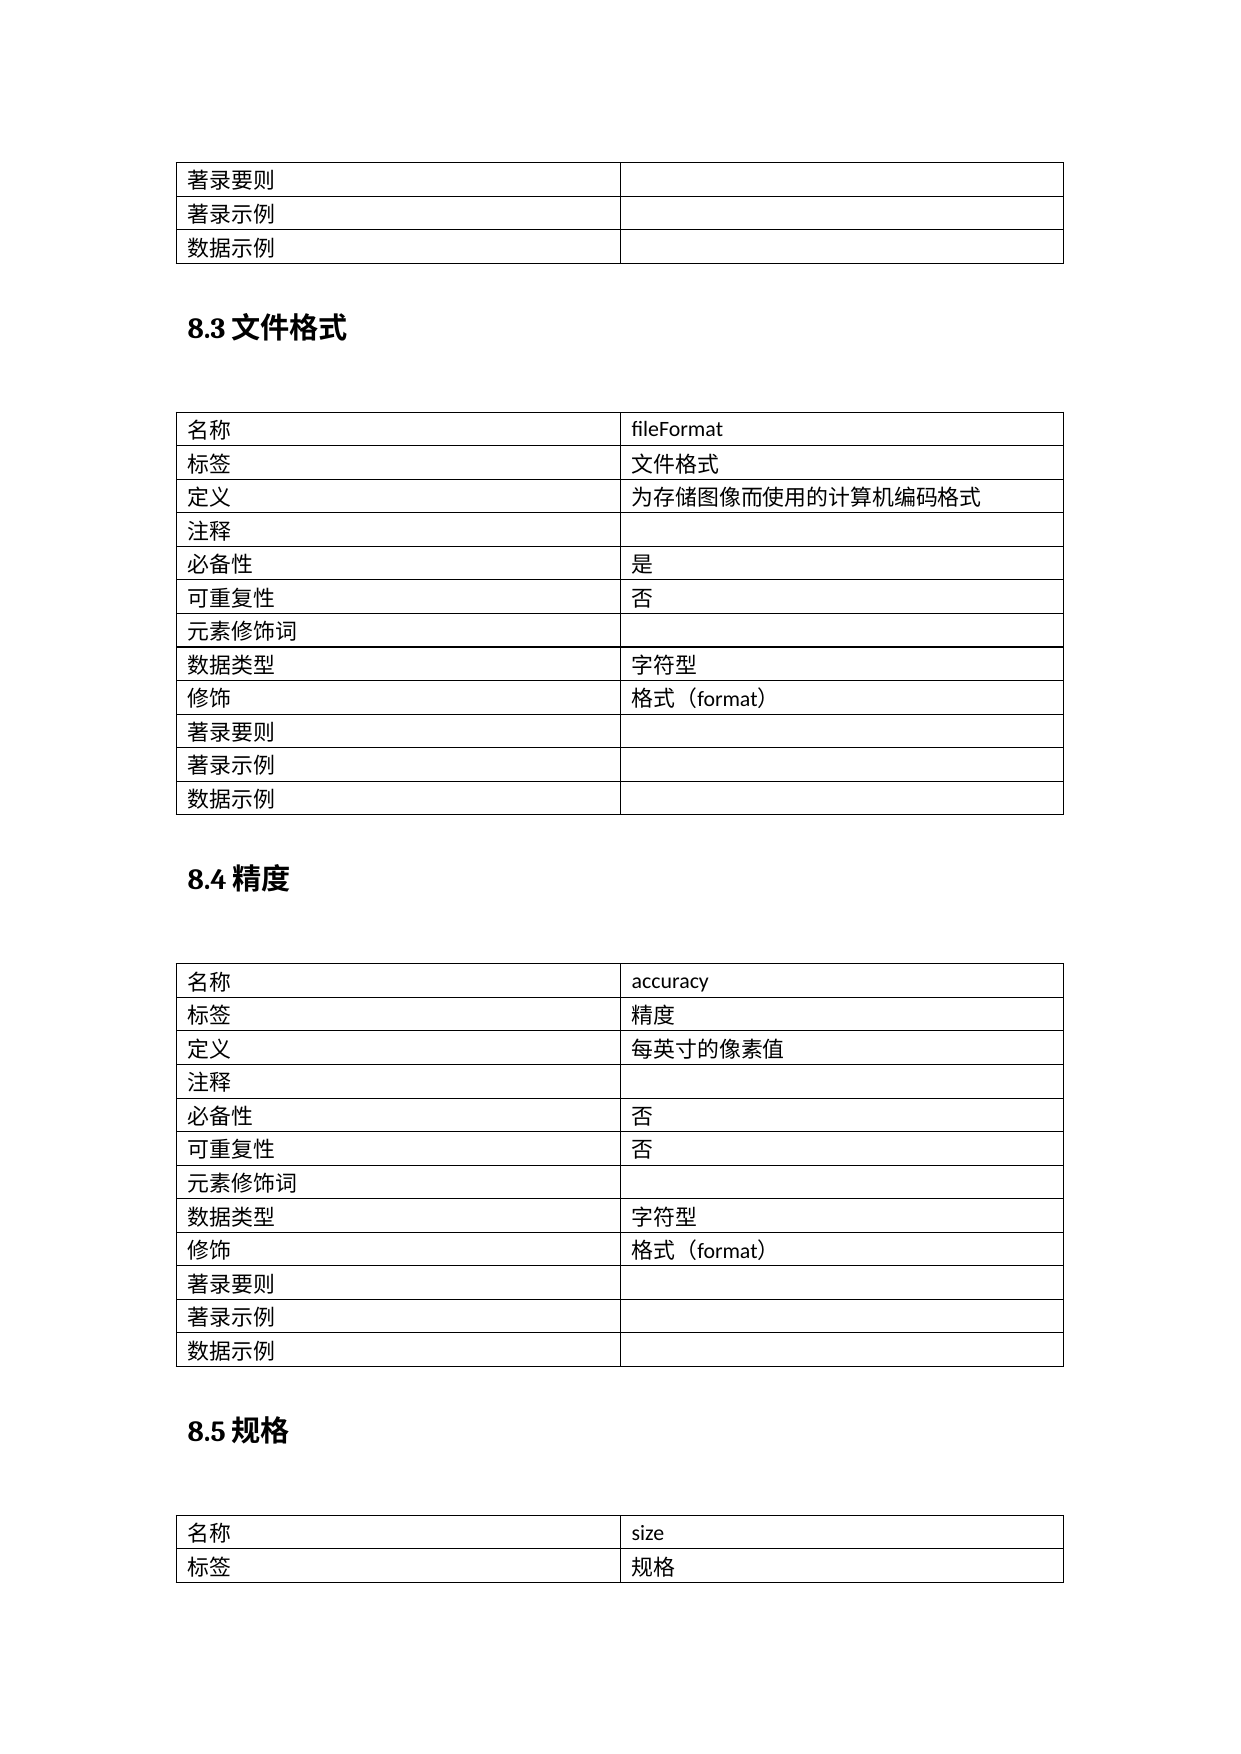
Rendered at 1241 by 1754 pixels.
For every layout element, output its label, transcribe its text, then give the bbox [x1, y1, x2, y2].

table_cell 著录要则 [177, 715, 620, 747]
table_cell 著录示例 [177, 1300, 620, 1332]
table_cell 字符型 [621, 648, 1063, 680]
subtitle 8.4精度 [187, 844, 1053, 909]
table_cell [621, 230, 1063, 263]
table_cell [621, 513, 1063, 546]
table_cell 否 [621, 1099, 1063, 1131]
table_cell [621, 1266, 1063, 1299]
table_cell 必备性 [177, 1099, 620, 1131]
table_cell 定义 [177, 1031, 620, 1064]
table_cell 注释 [177, 513, 620, 546]
table_cell 格式（format） [621, 681, 1063, 713]
table_cell [621, 1333, 1063, 1366]
table_cell 文件格式 [621, 446, 1063, 479]
table_header 名称 [177, 964, 620, 997]
table_cell 是 [621, 547, 1063, 579]
table_cell 数据类型 [177, 1199, 620, 1232]
table_cell 著录示例 [177, 197, 620, 229]
table_cell [621, 1166, 1063, 1198]
table_cell [621, 782, 1063, 814]
table_cell [621, 715, 1063, 747]
table_header 名称 [177, 1516, 620, 1548]
subtitle 8.3文件格式 [187, 293, 1053, 358]
table_cell 元素修饰词 [177, 1166, 620, 1198]
table_cell 标签 [177, 998, 620, 1030]
table_cell [621, 163, 1063, 196]
table_cell 标签 [177, 446, 620, 479]
table_cell 必备性 [177, 547, 620, 579]
table_cell 定义 [177, 480, 620, 512]
table_cell 修饰 [177, 681, 620, 713]
table_cell 可重复性 [177, 580, 620, 613]
table_cell 格式（format） [621, 1233, 1063, 1265]
table_cell 数据类型 [177, 648, 620, 680]
table_cell 著录要则 [177, 163, 620, 196]
table_cell 精度 [621, 998, 1063, 1030]
table_header fileFormat [621, 413, 1063, 445]
table_cell 否 [621, 580, 1063, 613]
table_header accuracy [621, 964, 1063, 997]
table_cell 注释 [177, 1065, 620, 1097]
table_cell 数据示例 [177, 1333, 620, 1366]
table_cell 著录示例 [177, 748, 620, 781]
table_cell 每英寸的像素值 [621, 1031, 1063, 1064]
table_cell 数据示例 [177, 782, 620, 814]
table_cell [621, 1300, 1063, 1332]
table_header size [621, 1516, 1063, 1548]
table_cell [621, 748, 1063, 781]
table_cell 为存储图像而使用的计算机编码格式 [621, 480, 1063, 512]
table_cell 字符型 [621, 1199, 1063, 1232]
table_cell 否 [621, 1132, 1063, 1164]
table_cell [621, 197, 1063, 229]
table_header 名称 [177, 413, 620, 445]
table_cell [621, 614, 1063, 646]
table_cell 修饰 [177, 1233, 620, 1265]
subtitle 8.5规格 [187, 1396, 1053, 1461]
table_cell 可重复性 [177, 1132, 620, 1164]
table_cell 规格 [621, 1549, 1063, 1582]
table_cell 数据示例 [177, 230, 620, 263]
table_cell 标签 [177, 1549, 620, 1582]
table_cell 元素修饰词 [177, 614, 620, 646]
table_cell [621, 1065, 1063, 1097]
table_cell 著录要则 [177, 1266, 620, 1299]
